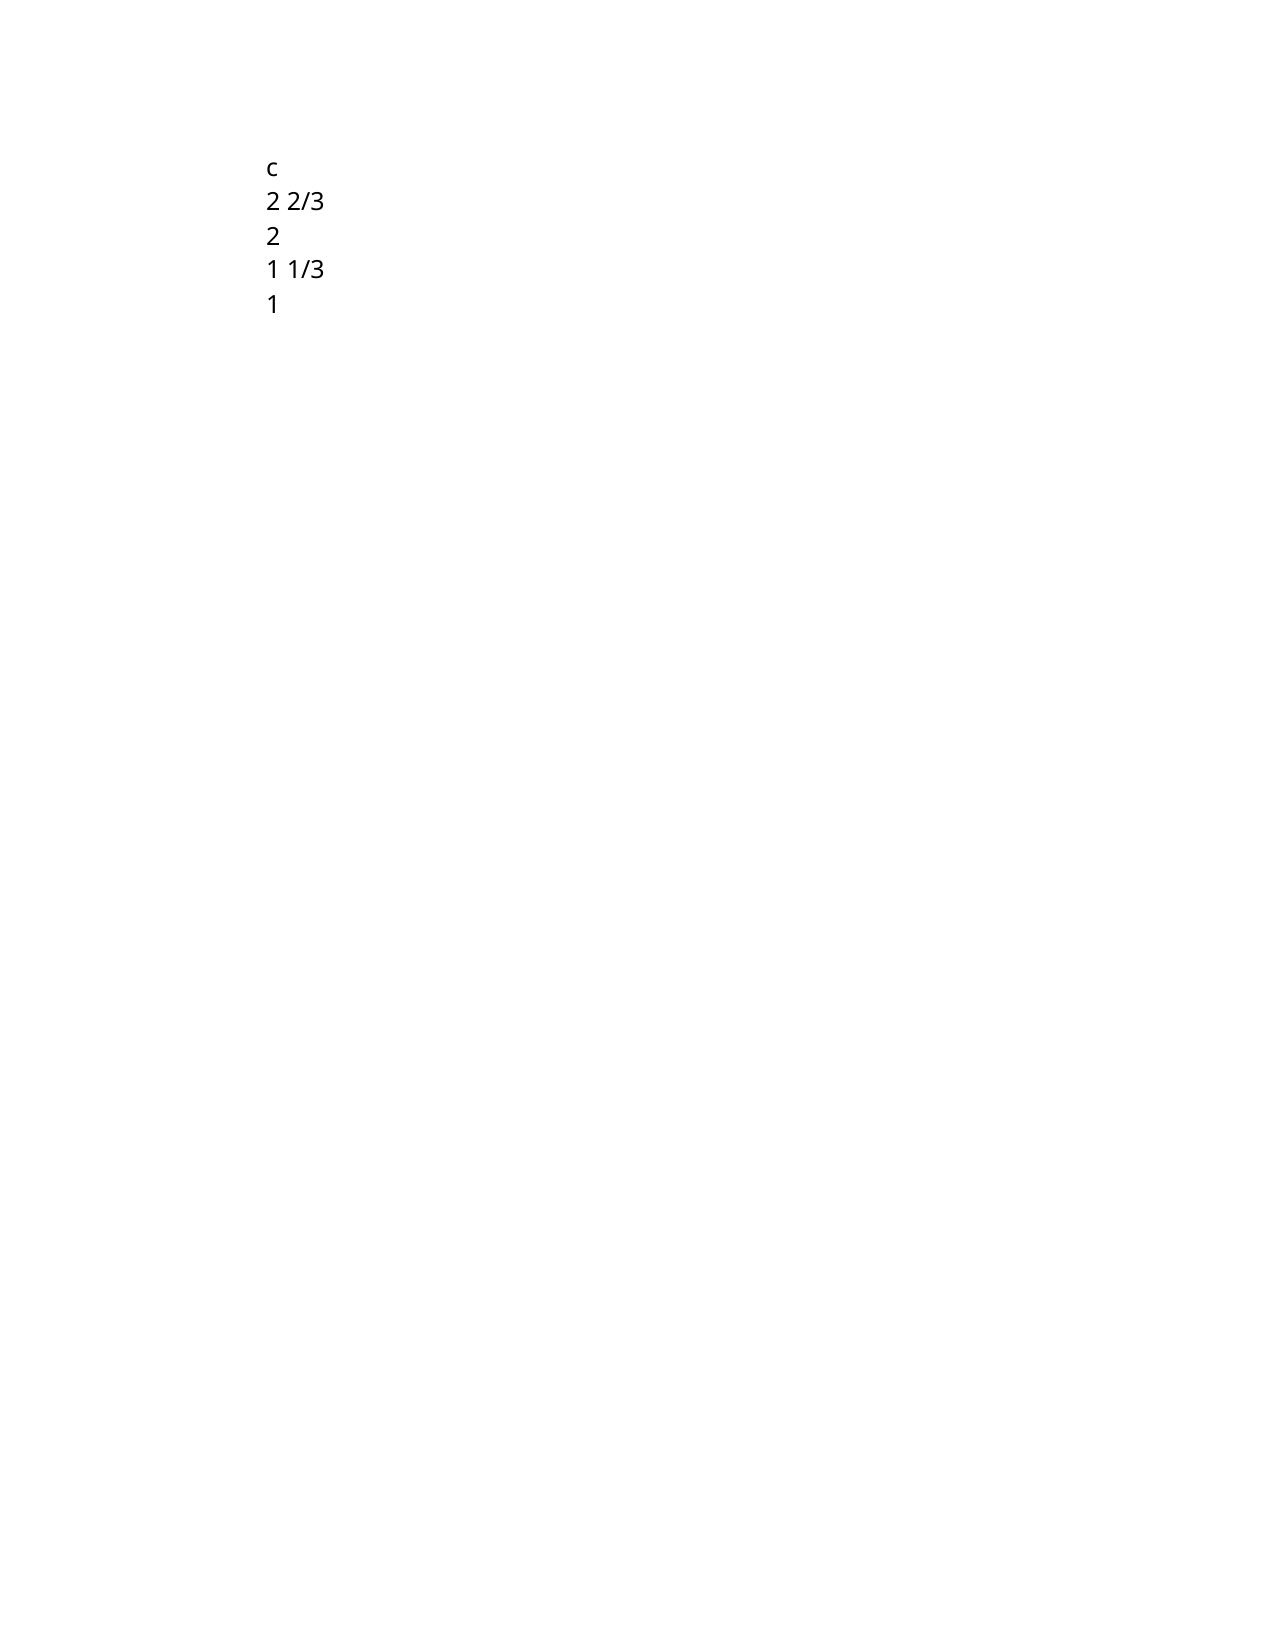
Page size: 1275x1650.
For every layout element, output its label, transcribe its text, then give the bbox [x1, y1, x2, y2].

text c [266, 150, 1098, 184]
text 2 2/3 [266, 184, 1098, 218]
text 1 [266, 286, 1098, 320]
text 2 [266, 218, 1098, 252]
text 1 1/3 [266, 252, 1098, 286]
